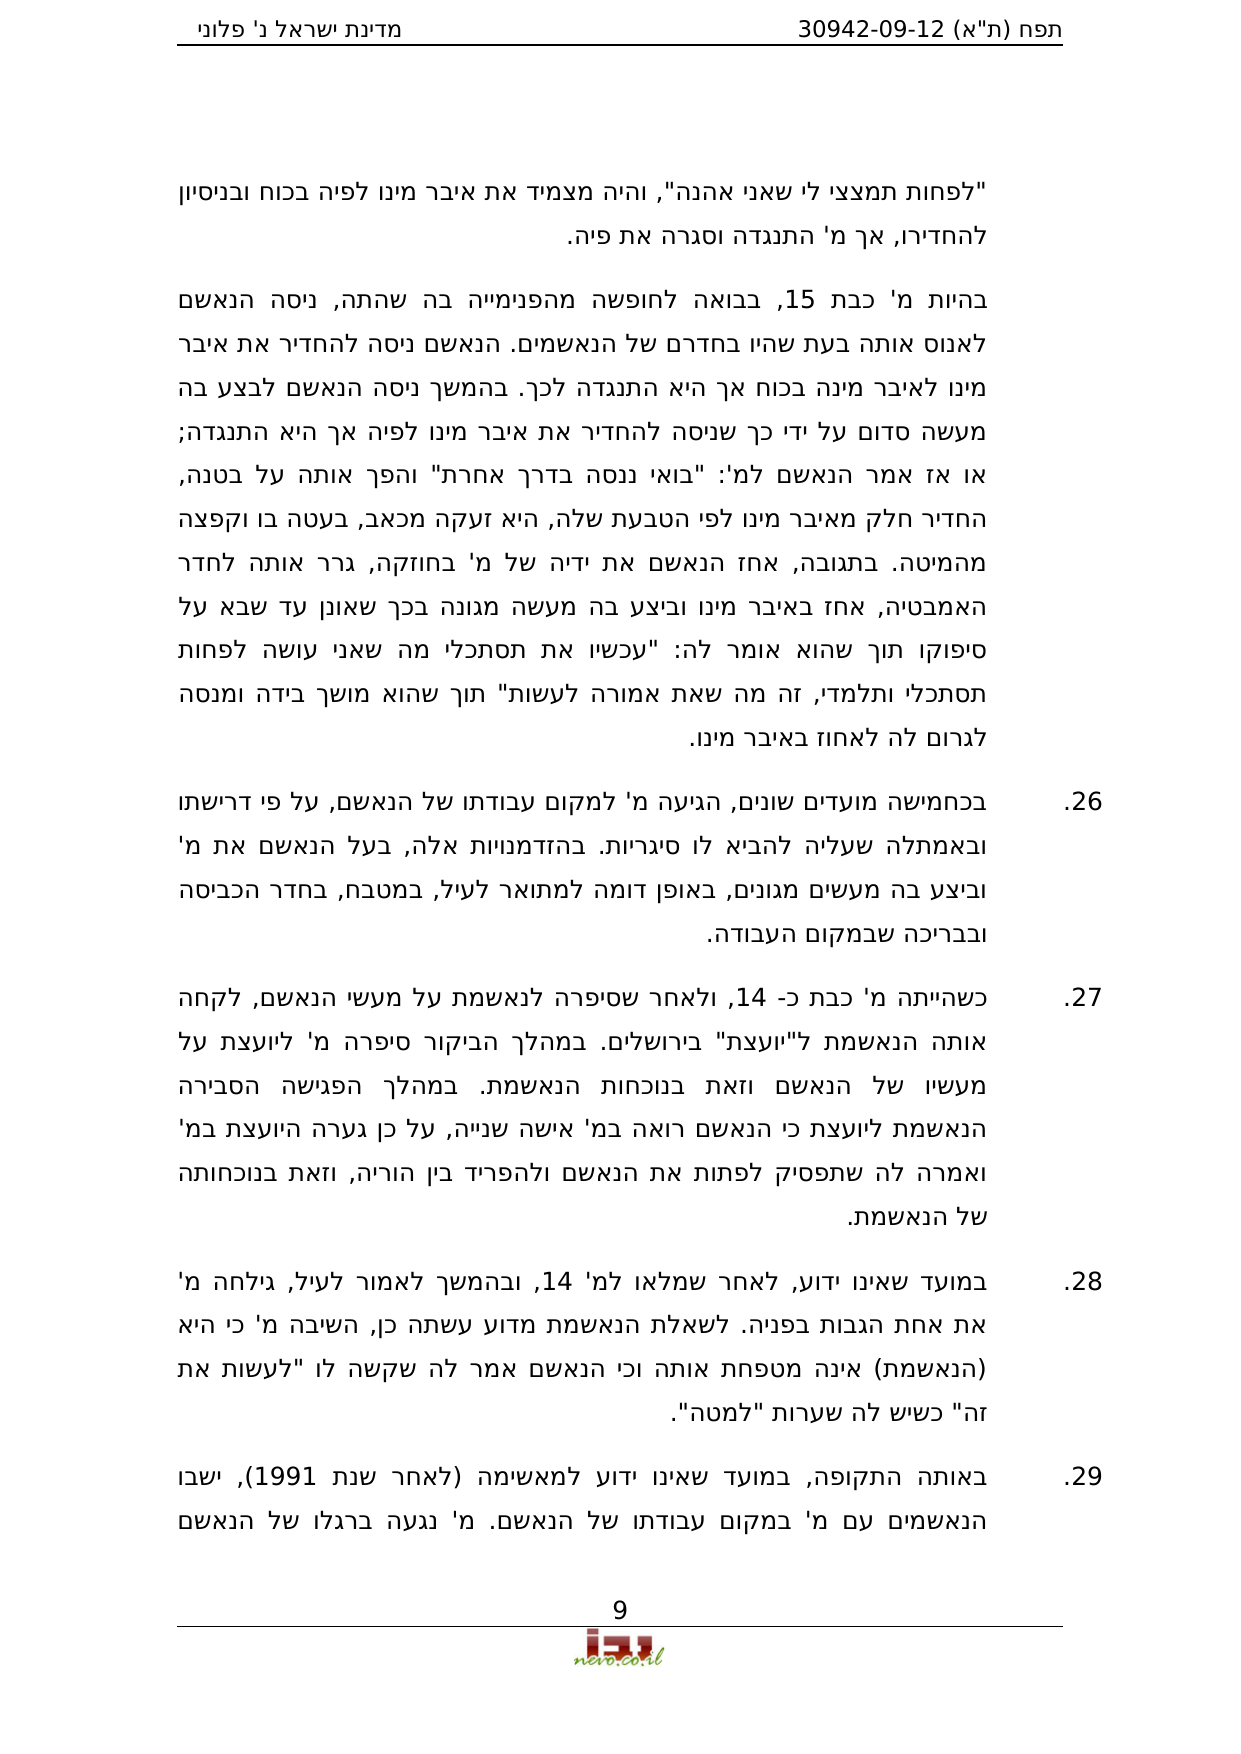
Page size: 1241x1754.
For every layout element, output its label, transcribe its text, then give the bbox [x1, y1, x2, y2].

list במועד שאינו ידוע, לאחר שמלאו למ' 14, ובהמשך לאמור לעיל, גילחה מ' את אחת הגבות בפניה. לשאלת הנאשמת מדוע עשתה כן, השיבה מ' כי היא (הנאשמת) אינה מטפחת אותה וכי הנאשם אמר לה שקשה לו "לעשות את זה" כשיש לה שערות "למטה". [177, 1267, 1063, 1427]
list בכחמישה מועדים שונים, הגיעה מ' למקום עבודתו של הנאשם, על פי דרישתו ובאמתלה שעליה להביא לו סיגריות. בהזדמנויות אלה, בעל הנאשם את מ' וביצע בה מעשים מגונים, באופן דומה למתואר לעיל, במטבח, בחדר הכביסה ובבריכה שבמקום העבודה. [177, 788, 1063, 948]
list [177, 177, 1063, 250]
list כשהייתה מ' כבת כ- 14, ולאחר שסיפרה לנאשמת על מעשי הנאשם, לקחה אותה הנאשמת ל"יועצת" בירושלים. במהלך הביקור סיפרה מ' ליועצת על מעשיו של הנאשם וזאת בנוכחות הנאשמת. במהלך הפגישה הסבירה הנאשמת ליועצת כי הנאשם רואה במ' אישה שנייה, על כן גערה היועצת במ' ואמרה לה שתפסיק לפתות את הנאשם ולהפריד בין הוריה, וזאת בנוכחותה של הנאשמת. [177, 983, 1063, 1231]
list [177, 1463, 1063, 1536]
picture [574, 1628, 666, 1667]
text בהיות מ' כבת 15, בבואה לחופשה מהפנימייה בה שהתה, ניסה הנאשם לאנוס אותה בעת שהיו בחדרם של הנאשמים. הנאשם ניסה להחדיר את איבר מינו לאיבר מינה בכוח אך היא התנגדה לכך. בהמשך ניסה הנאשם לבצע בה מעשה סדום על ידי כך שניסה להחדיר את איבר מינו לפיה אך היא התנגדה; או אז אמר הנאשם למ': "בואי ננסה בדרך אחרת" והפך אותה על בטנה, החדיר חלק מאיבר מינו לפי הטבעת שלה, היא זעקה מכאב, בעטה בו וקפצה מהמיטה. בתגובה, אחז הנאשם את ידיה של מ' בחוזקה, גרר אותה לחדר האמבטיה, אחז באיבר מינו וביצע בה מעשה מגונה בכך שאונן עד שבא על סיפוקו תוך שהוא אומר לה: "עכשיו את תסתכלי מה שאני עושה לפחות תסתכלי ותלמדי, זה מה שאת אמורה לעשות" תוך שהוא מושך בידה ומנסה לגרום לה לאחוז באיבר מינו. [177, 286, 988, 752]
